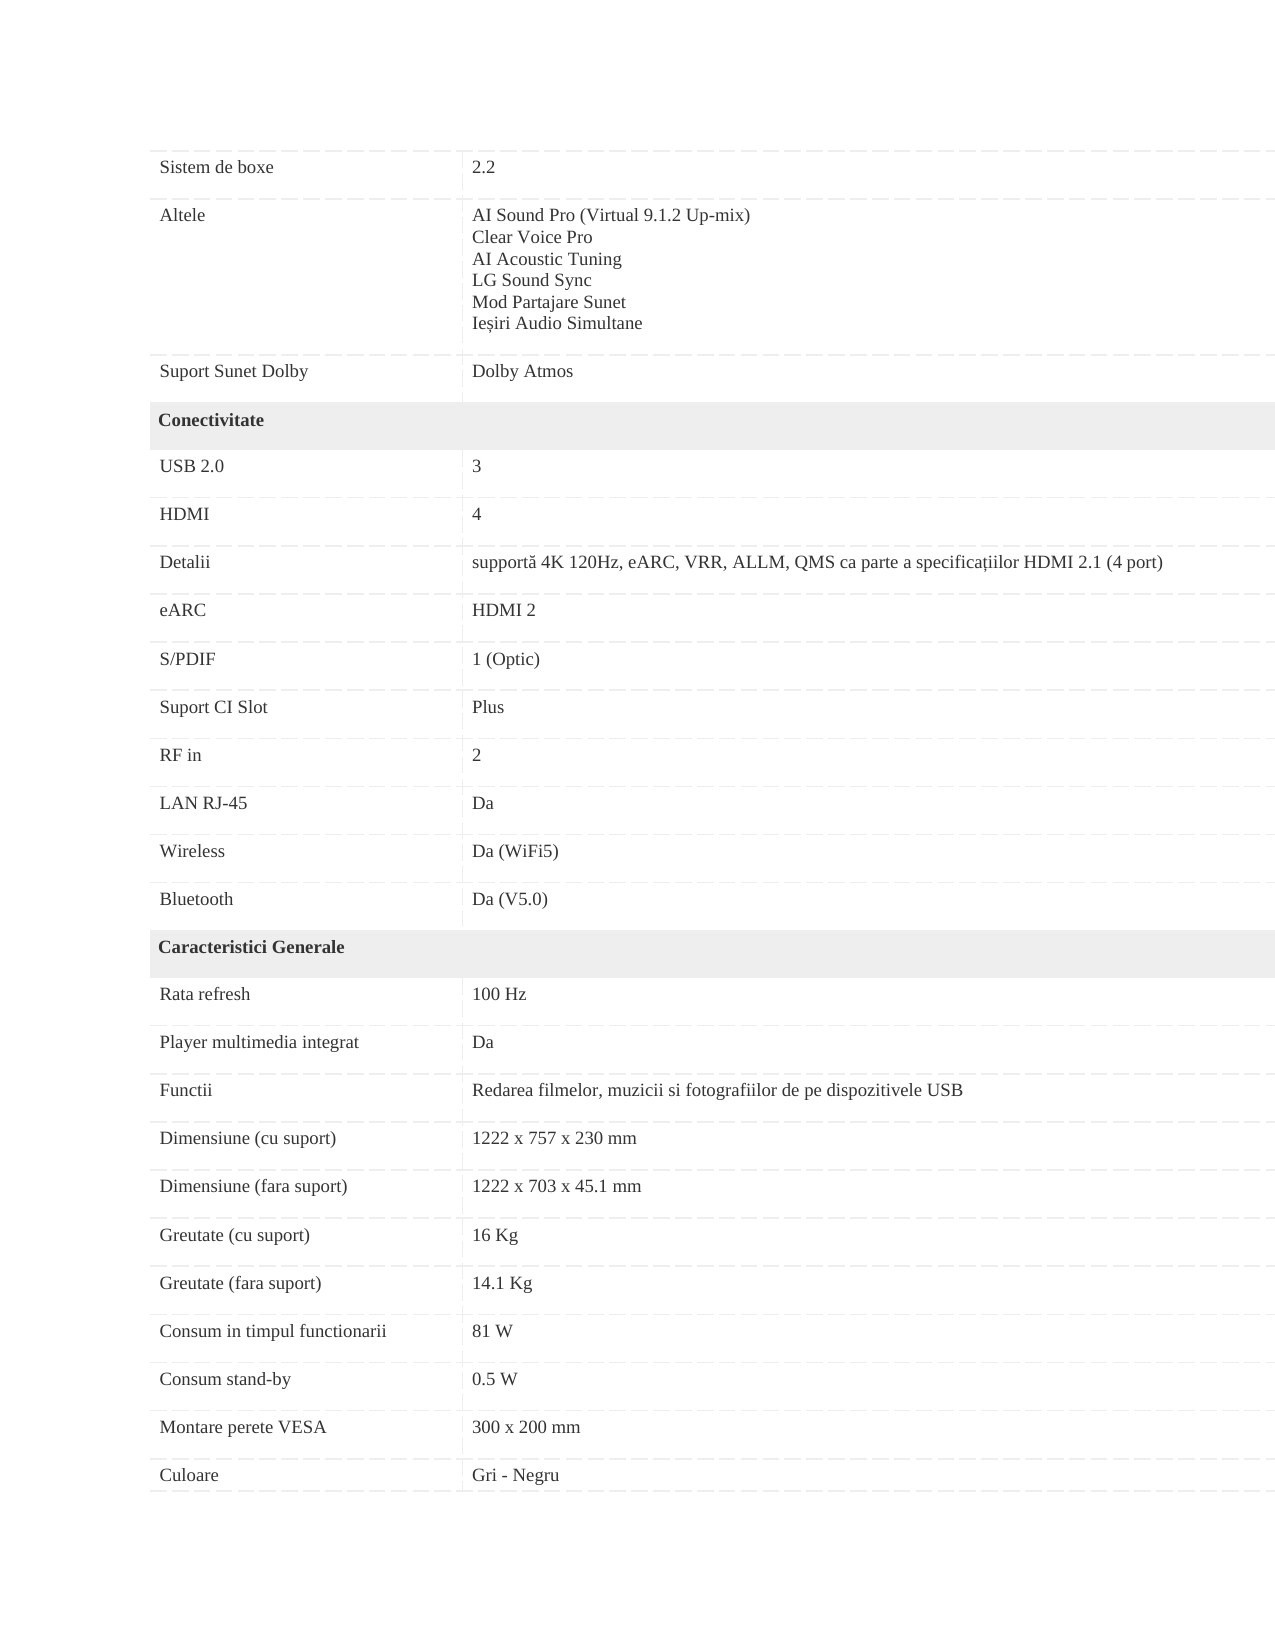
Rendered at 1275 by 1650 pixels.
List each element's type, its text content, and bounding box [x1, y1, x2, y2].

table_cell Player multimedia integrat [150, 1025, 462, 1073]
table_cell Dimensiune (fara suport) [150, 1169, 462, 1217]
table_cell AI Sound Pro (Virtual 9.1.2 Up-mix) Clear Voice Pro AI Acoustic Tuning LG Sound Sync Mod Partajare Sunet Ieșiri Audio Simultane [463, 198, 1275, 354]
table_cell Plus [463, 689, 1275, 737]
table_cell RF in [150, 738, 462, 786]
table_cell eARC [150, 593, 462, 641]
table_cell LAN RJ-45 [150, 786, 462, 834]
table_cell 300 x 200 mm [463, 1410, 1275, 1458]
table_cell supportă 4K 120Hz, eARC, VRR, ALLM, QMS ca parte a specificațiilor HDMI 2.1 (4 port) [463, 545, 1275, 593]
table_cell Functii [150, 1073, 462, 1121]
table_cell Consum stand-by [150, 1362, 462, 1410]
table_cell 3 [463, 450, 1275, 497]
table_cell Suport Sunet Dolby [150, 354, 462, 402]
table_cell HDMI [150, 497, 462, 545]
table_cell Altele [150, 198, 462, 354]
table_cell Bluetooth [150, 882, 462, 930]
table_cell Da (V5.0) [463, 882, 1275, 930]
table_cell 14.1 Kg [463, 1265, 1275, 1313]
table_cell Redarea filmelor, muzicii si fotografiilor de pe dispozitivele USB [463, 1073, 1275, 1121]
table_cell 2.2 [463, 150, 1275, 198]
table_cell Greutate (fara suport) [150, 1265, 462, 1313]
table_cell 16 Kg [463, 1217, 1275, 1265]
table_cell Detalii [150, 545, 462, 593]
table_cell S/PDIF [150, 641, 462, 689]
table_cell Rata refresh [150, 978, 462, 1025]
table_cell Dimensiune (cu suport) [150, 1121, 462, 1169]
table_cell 1222 x 757 x 230 mm [463, 1121, 1275, 1169]
table_cell 4 [463, 497, 1275, 545]
table_cell Wireless [150, 834, 462, 882]
table_cell 0.5 W [463, 1362, 1275, 1410]
table_cell Montare perete VESA [150, 1410, 462, 1458]
table_cell 100 Hz [463, 978, 1275, 1025]
table_cell HDMI 2 [463, 593, 1275, 641]
table_cell Consum in timpul functionarii [150, 1314, 462, 1362]
table_cell Sistem de boxe [150, 150, 462, 198]
table_cell Gri - Negru [463, 1458, 1275, 1490]
table_cell 1222 x 703 x 45.1 mm [463, 1169, 1275, 1217]
table_cell Da [463, 1025, 1275, 1073]
table_cell Caracteristici Generale [150, 930, 1275, 978]
table_cell Da (WiFi5) [463, 834, 1275, 882]
table_cell USB 2.0 [150, 450, 462, 497]
table_cell 1 (Optic) [463, 641, 1275, 689]
table_cell Suport CI Slot [150, 689, 462, 737]
table_cell Greutate (cu suport) [150, 1217, 462, 1265]
table_cell Culoare [150, 1458, 462, 1490]
table_cell 81 W [463, 1314, 1275, 1362]
table_cell 2 [463, 738, 1275, 786]
table_cell Conectivitate [150, 402, 1275, 450]
table_cell Da [463, 786, 1275, 834]
table_cell Dolby Atmos [463, 354, 1275, 402]
